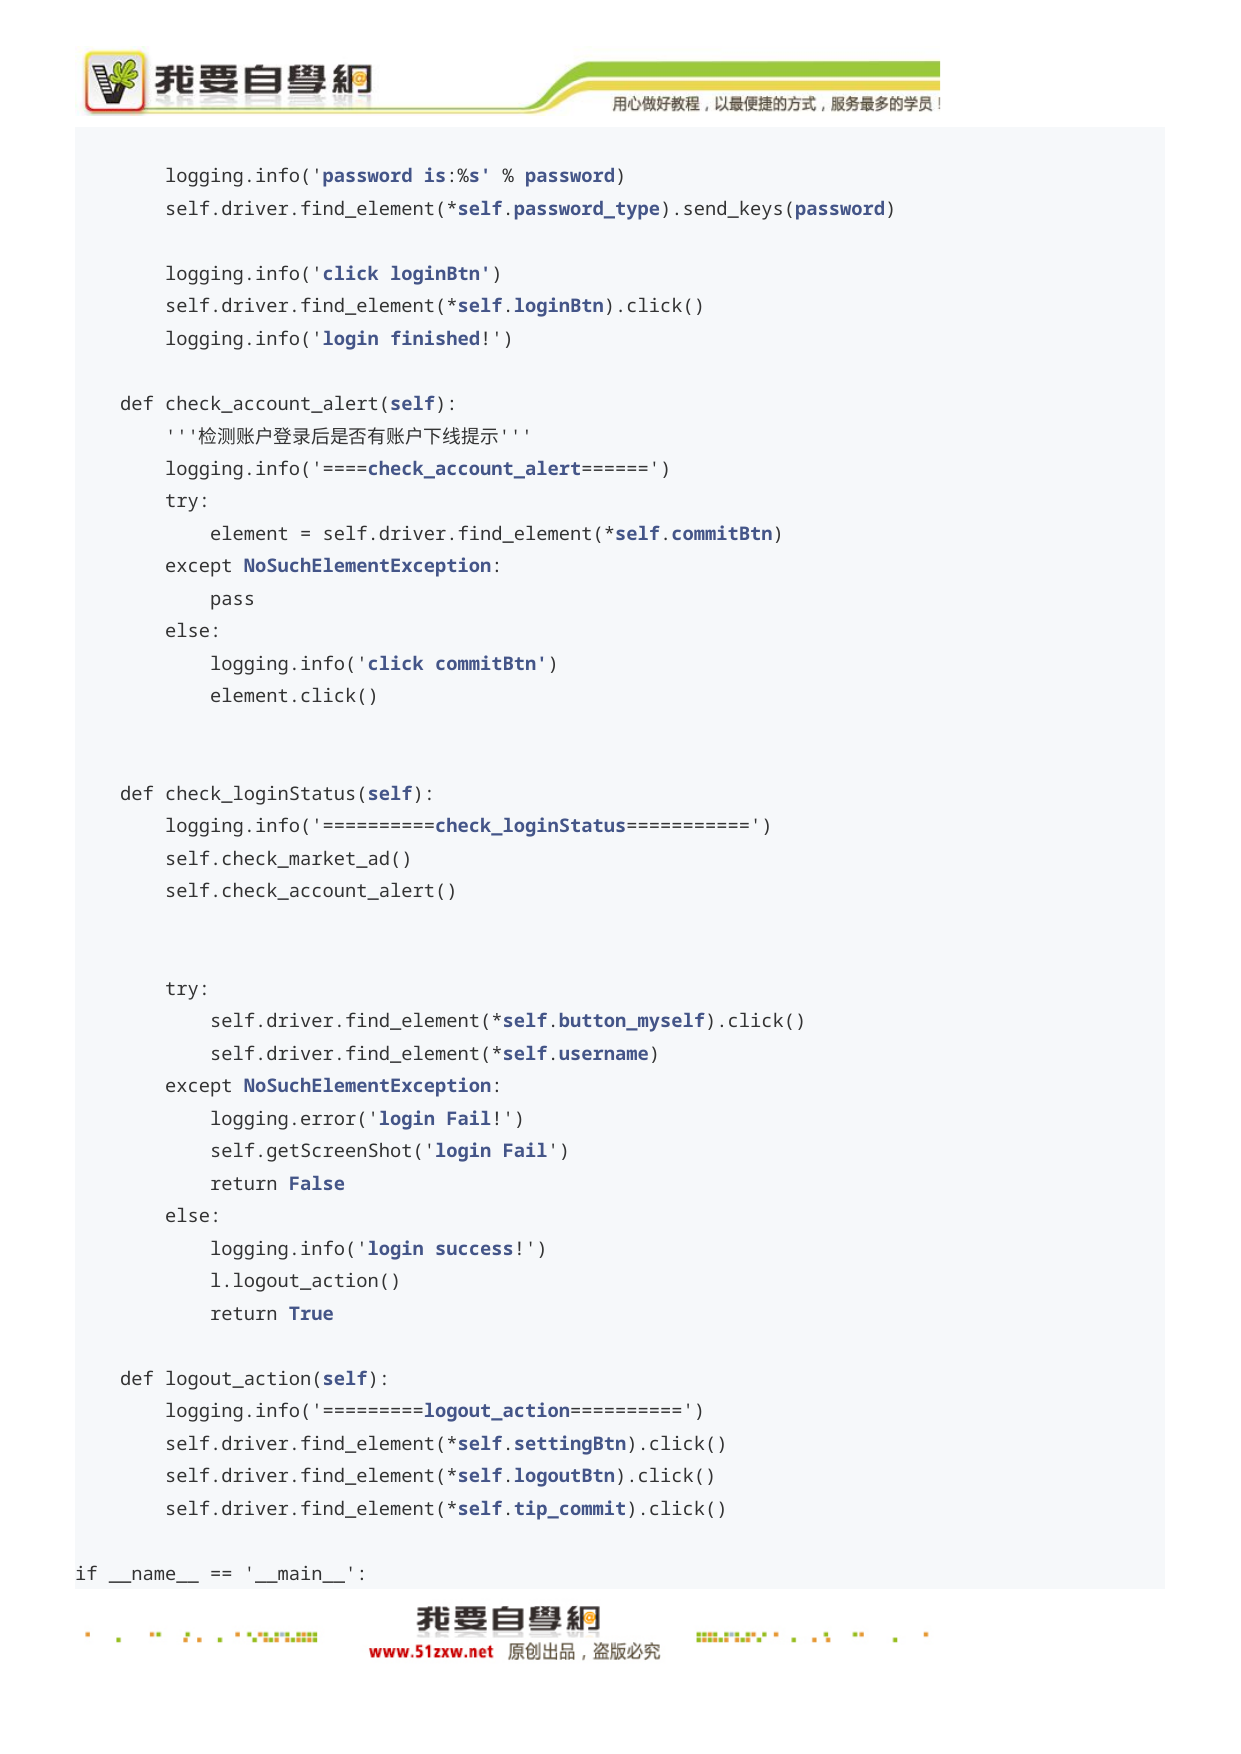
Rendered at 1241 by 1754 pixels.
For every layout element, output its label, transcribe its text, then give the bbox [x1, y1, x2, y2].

text def check_account_alert(self): [75, 387, 1165, 419]
text self.driver.find_element(*self.loginBtn).click() [75, 289, 1165, 322]
text logging.error('login Fail!') [75, 1102, 1165, 1134]
text def check_loginStatus(self): [75, 777, 1165, 809]
text '''检测账户登录后是否有账户下线提示''' [75, 419, 1165, 452]
text element = self.driver.find_element(*self.commitBtn) [75, 517, 1165, 549]
text else: [75, 614, 1165, 647]
text self.check_account_alert() [75, 874, 1165, 907]
text self.driver.find_element(*self.username) [75, 1037, 1165, 1069]
text self.check_market_ad() [75, 842, 1165, 874]
text l.logout_action() [75, 1264, 1165, 1297]
text except NoSuchElementException: [75, 1069, 1165, 1102]
text self.driver.find_element(*self.tip_commit).click() [75, 1492, 1165, 1524]
text if __name__ == '__main__': [75, 1557, 1165, 1589]
text logging.info('login success!') [75, 1232, 1165, 1264]
text self.getScreenShot('login Fail') [75, 1134, 1165, 1167]
text return True [75, 1297, 1165, 1329]
text def logout_action(self): [75, 1362, 1165, 1394]
text self.driver.find_element(*self.logoutBtn).click() [75, 1459, 1165, 1492]
text logging.info('=========logout_action==========') [75, 1394, 1165, 1427]
text self.driver.find_element(*self.settingBtn).click() [75, 1427, 1165, 1459]
text return False [75, 1167, 1165, 1199]
text pass [75, 582, 1165, 614]
text self.driver.find_element(*self.button_myself).click() [75, 1004, 1165, 1037]
text try: [75, 484, 1165, 517]
text logging.info('password is:%s' % password) [75, 159, 1165, 192]
picture [75, 46, 941, 116]
text logging.info('====check_account_alert======') [75, 452, 1165, 484]
text except NoSuchElementException: [75, 549, 1165, 582]
picture [75, 1598, 940, 1668]
text element.click() [75, 679, 1165, 712]
text try: [75, 972, 1165, 1004]
text else: [75, 1199, 1165, 1232]
text logging.info('click loginBtn') [75, 257, 1165, 289]
text logging.info('click commitBtn') [75, 647, 1165, 679]
text logging.info('login finished!') [75, 322, 1165, 354]
text self.driver.find_element(*self.password_type).send_keys(password) [75, 192, 1165, 224]
text logging.info('==========check_loginStatus===========') [75, 809, 1165, 842]
